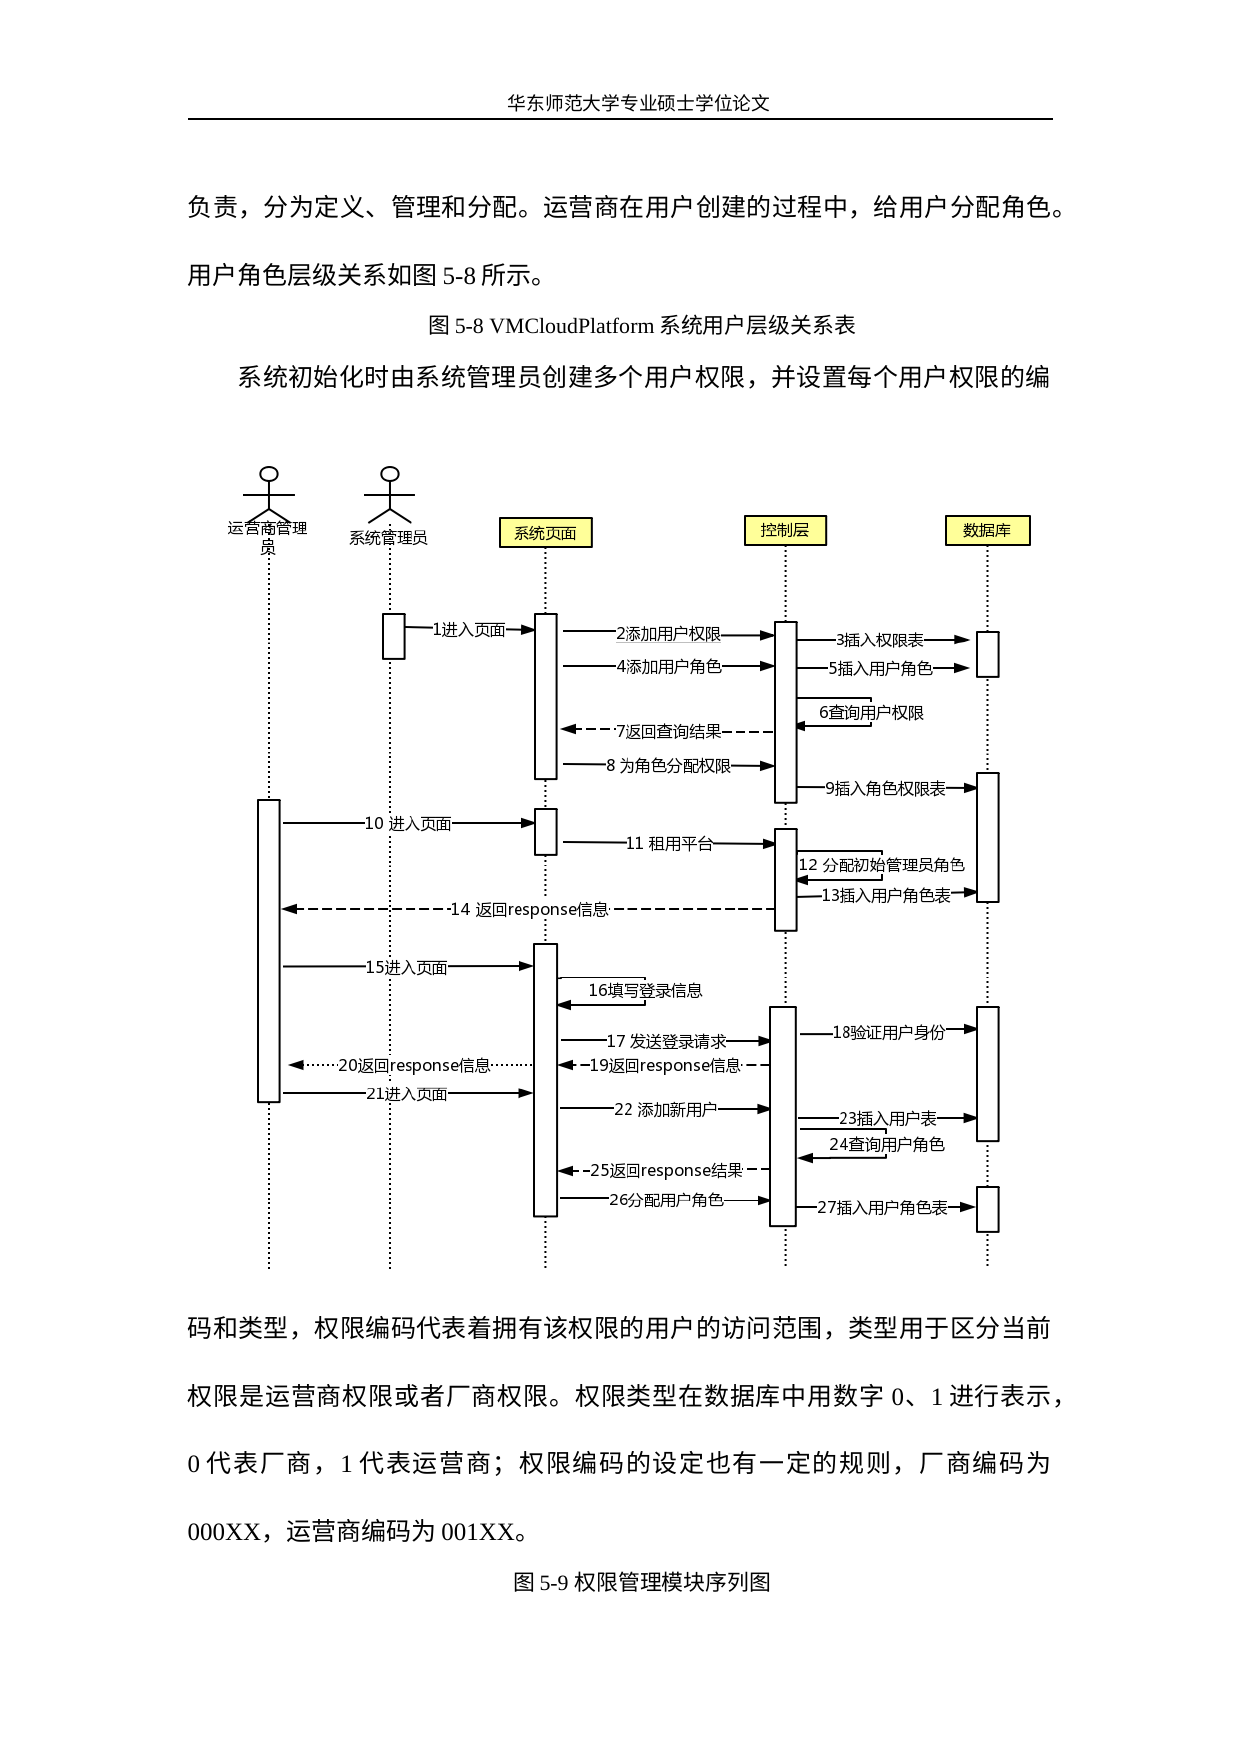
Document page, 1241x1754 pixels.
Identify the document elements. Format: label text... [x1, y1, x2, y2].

text 图5-9 权限管理模块序列图 [187, 1564, 1053, 1598]
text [187, 172, 1053, 307]
picture [195, 452, 1061, 1269]
text 图5-8 VMCloudPlatform系统用户层级关系表 [187, 307, 1053, 341]
